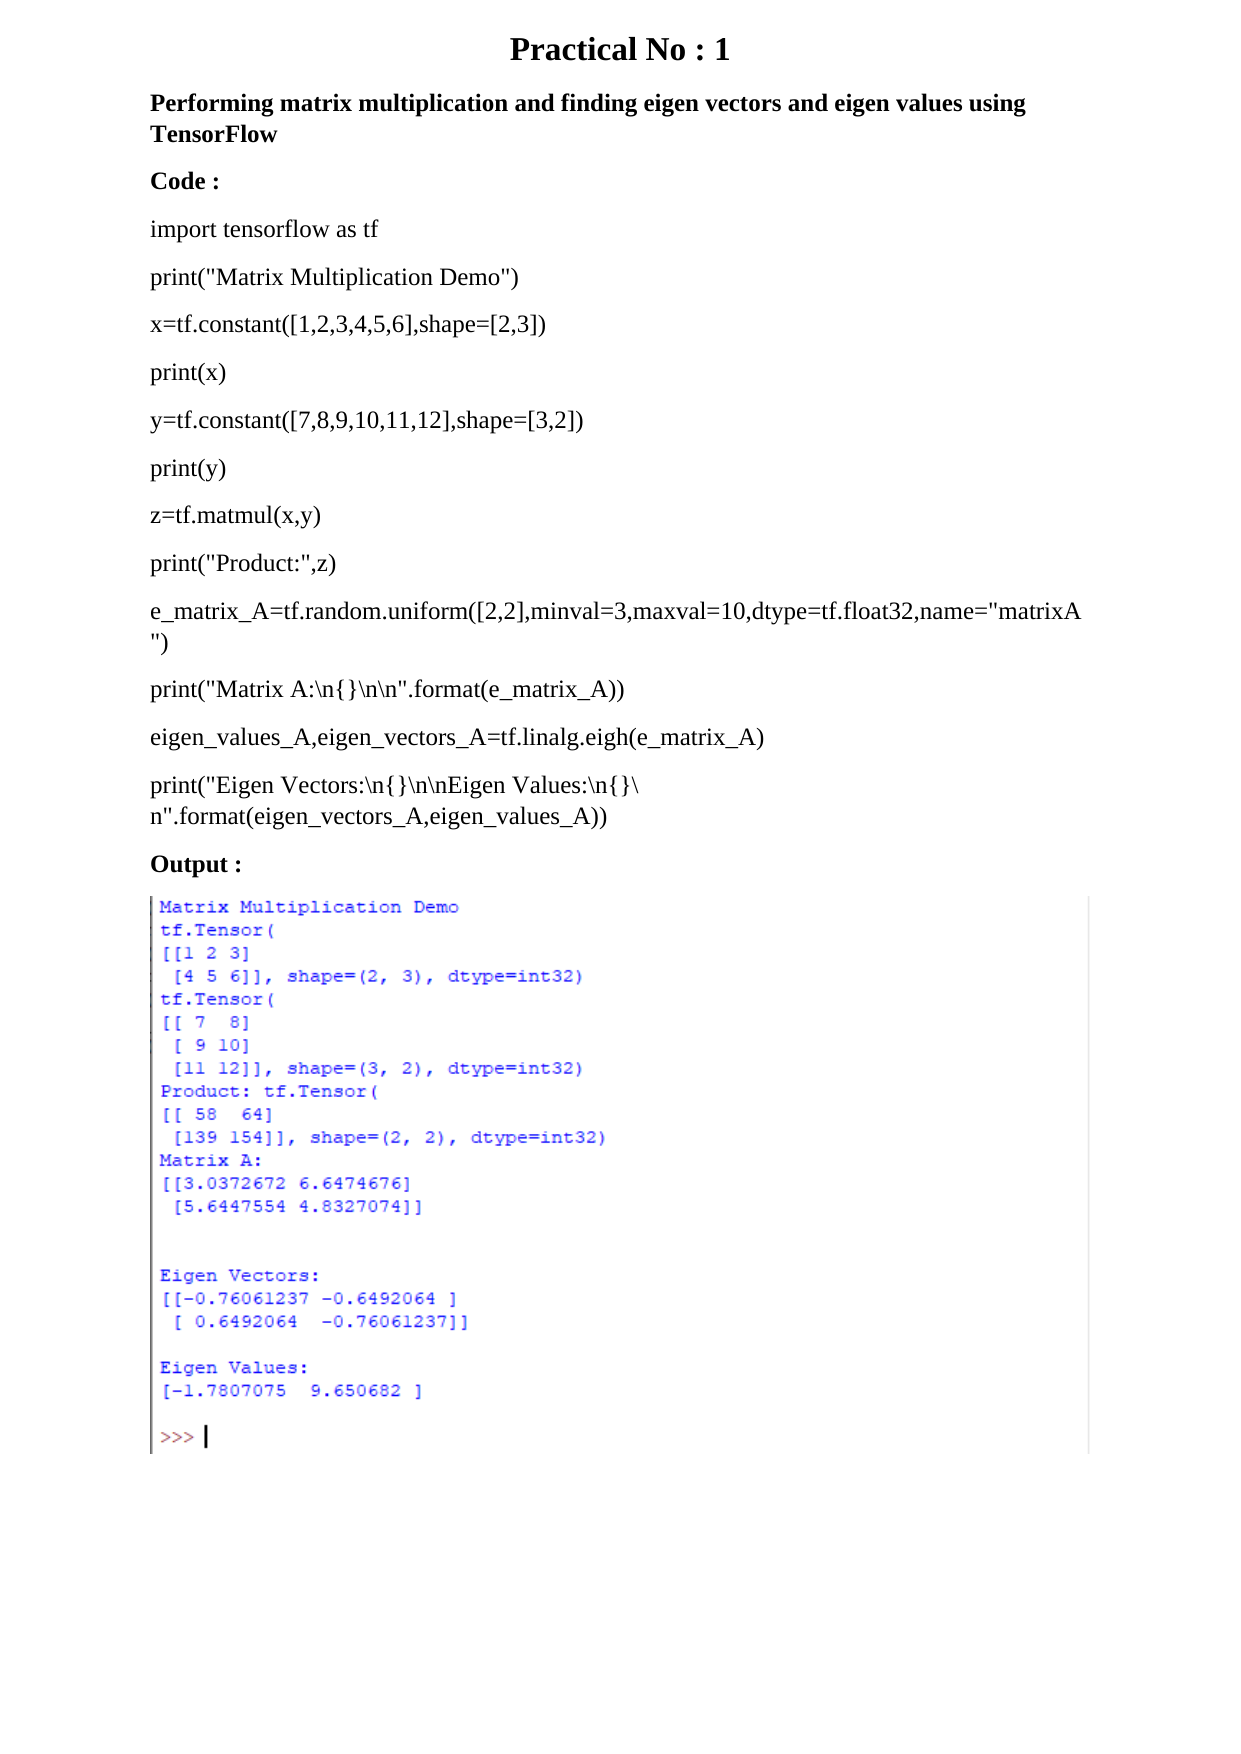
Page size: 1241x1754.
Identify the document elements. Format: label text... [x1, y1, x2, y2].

text print("Eigen Vectors:\n{}\n\nEigen Values:\n{}\n".format(eigen_vectors_A,eigen_values_A)) [150, 770, 1090, 830]
text Practical No : 1 [150, 29, 1090, 68]
text Performing matrix multiplication and finding eigen vectors and eigen values using TensorFlow [150, 88, 1090, 147]
text print("Matrix Multiplication Demo") [150, 262, 1090, 291]
text import tensorflow as tf [150, 214, 1090, 243]
text Code : [150, 166, 1090, 195]
text y=tf.constant([7,8,9,10,11,12],shape=[3,2]) [150, 405, 1090, 434]
text print(y) [150, 453, 1090, 481]
text print(x) [150, 357, 1090, 386]
text e_matrix_A=tf.random.uniform([2,2],minval=3,maxval=10,dtype=tf.float32,name="matrixA") [150, 596, 1090, 656]
picture [150, 896, 1091, 1454]
text eigen_values_A,eigen_vectors_A=tf.linalg.eigh(e_matrix_A) [150, 722, 1090, 751]
text print("Matrix A:\n{}\n\n".format(e_matrix_A)) [150, 674, 1090, 703]
text print("Product:",z) [150, 548, 1090, 577]
text z=tf.matmul(x,y) [150, 500, 1090, 529]
text Output : [150, 849, 1090, 877]
text x=tf.constant([1,2,3,4,5,6],shape=[2,3]) [150, 309, 1090, 338]
